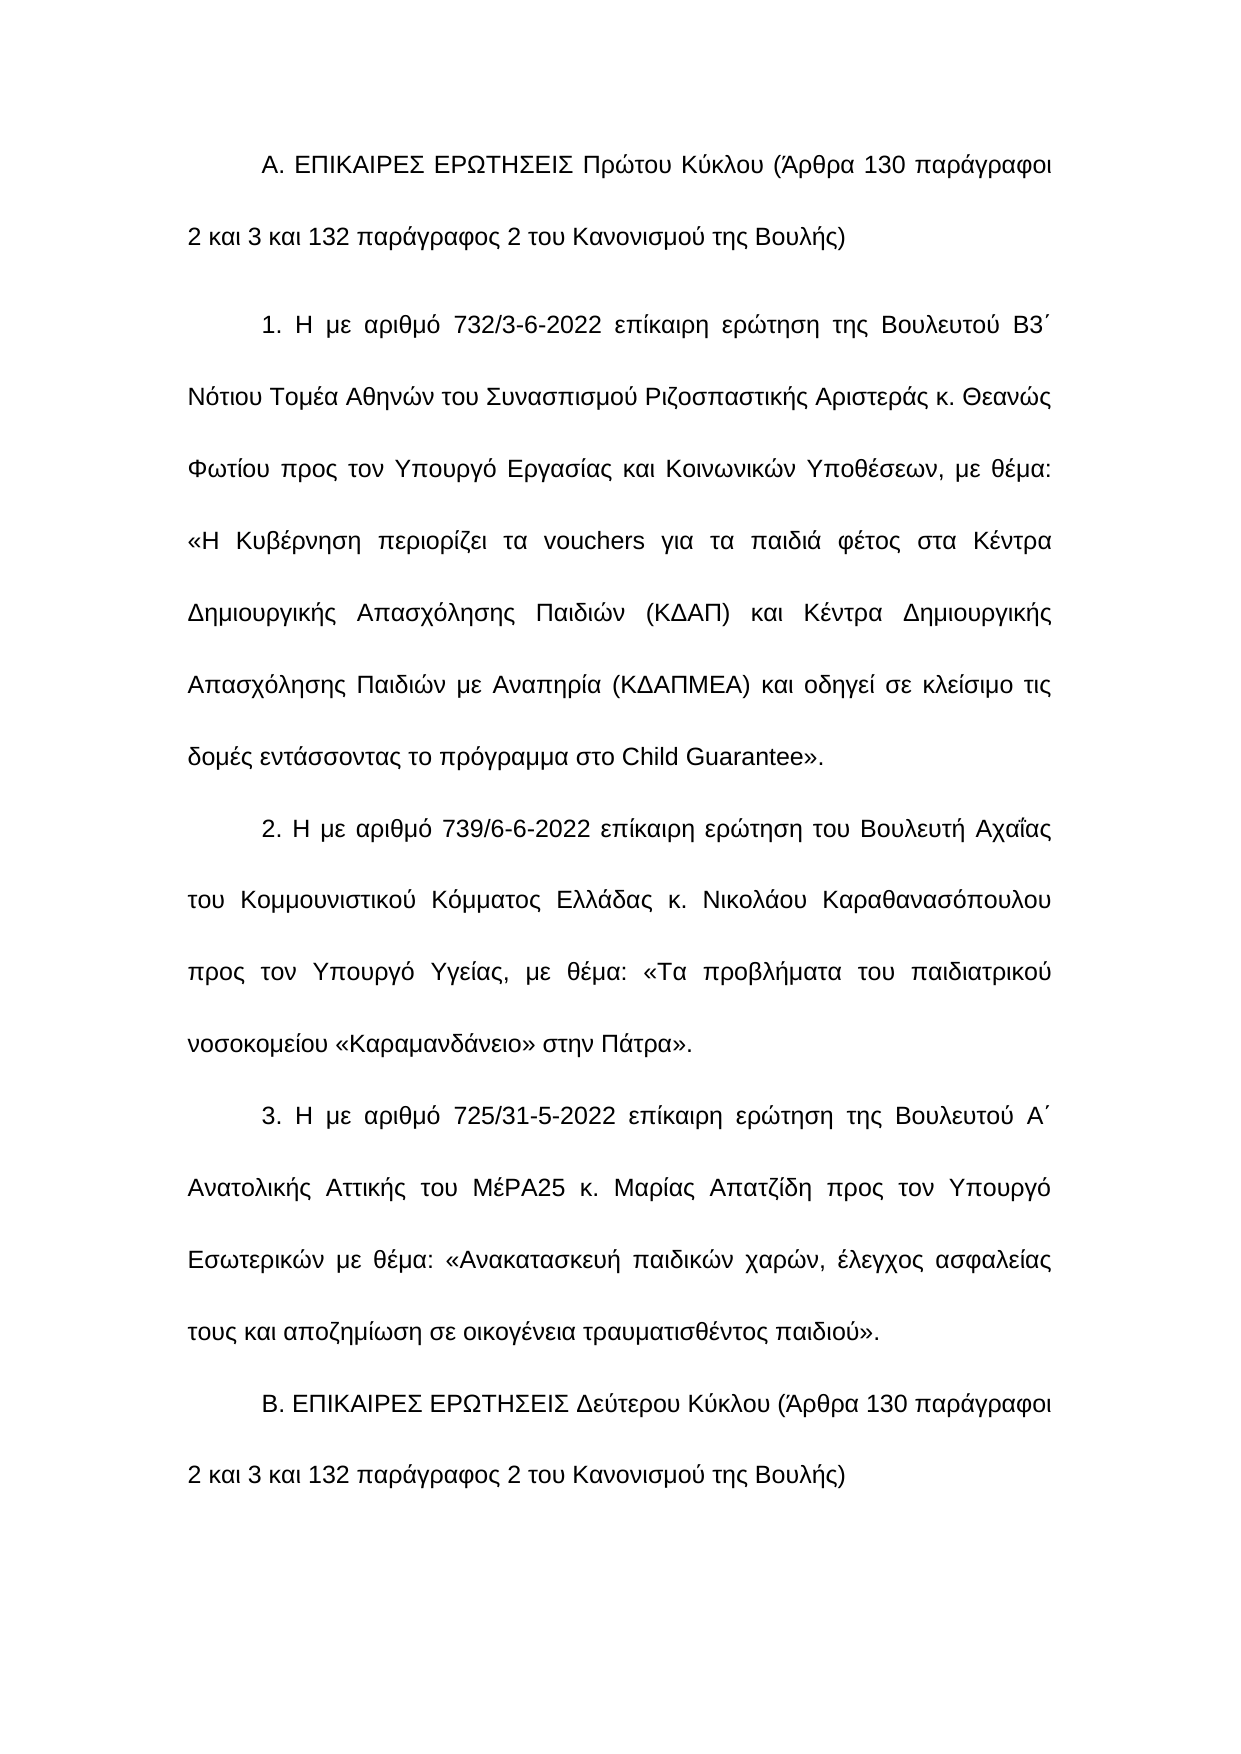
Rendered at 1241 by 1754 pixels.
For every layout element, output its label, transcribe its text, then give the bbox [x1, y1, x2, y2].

text Α. ΕΠΙΚΑΙΡΕΣ ΕΡΩΤΗΣΕΙΣ Πρώτου Κύκλου (Άρθρα 130 παράγραφοι 2 και 3 και 132 παράγραφος 2 του Κανονισμού της Βουλής) [187, 150, 1053, 251]
text Β. ΕΠΙΚΑΙΡΕΣ ΕΡΩΤΗΣΕΙΣ Δεύτερου Κύκλου (Άρθρα 130 παράγραφοι 2 και 3 και 132 παράγραφος 2 του Κανονισμού της Βουλής) [187, 1388, 1053, 1489]
text 3. Η με αριθμό 725/31-5-2022 επίκαιρη ερώτηση της Βουλευτού A΄ Ανατολικής Αττικής του ΜέΡΑ25 κ. Μαρίας Απατζίδη προς τον Υπουργό Εσωτερικών με θέμα: «Ανακατασκευή παιδικών χαρών, έλεγχος ασφαλείας τους και αποζημίωση σε οικογένεια τραυματισθέντος παιδιού». [187, 1101, 1053, 1195]
text 2. Η με αριθμό 739/6-6-2022 επίκαιρη ερώτηση του Βουλευτή Αχαΐας του Κομμουνιστικού Κόμματος Ελλάδας κ. Νικολάου Καραθανασόπουλου προς τον Υπουργό Υγείας, με θέμα: «Τα προβλήματα του παιδιατρικού νοσοκομείου «Καραμανδάνειο» στην Πάτρα». [187, 813, 1053, 895]
text 2. Η με αριθμό 739/6-6-2022 επίκαιρη ερώτηση του Βουλευτή Αχαΐας του Κομμουνιστικού Κόμματος Ελλάδας κ. Νικολάου Καραθανασόπουλου προς τον Υπουργό Υγείας, με θέμα: «Τα προβλήματα του παιδιατρικού νοσοκομείου «Καραμανδάνειο» στην Πάτρα». [187, 897, 1053, 1058]
text 1. Η με αριθμό 732/3-6-2022 επίκαιρη ερώτηση της Βουλευτού Β3΄ Νότιου Τομέα Αθηνών του Συνασπισμού Ριζοσπαστικής Αριστεράς κ. Θεανώς Φωτίου προς τον Υπουργό Εργασίας και Κοινωνικών Υποθέσεων, με θέμα: «Η Κυβέρνηση περιορίζει τα vouchers για τα παιδιά φέτος στα Κέντρα Δημιουργικής Απασχόλησης Παιδιών (ΚΔΑΠ) και Κέντρα Δημιουργικής Απασχόλησης Παιδιών με Αναπηρία (ΚΔΑΠΜΕΑ) και οδηγεί σε κλείσιμο τις δομές εντάσσοντας το πρόγραμμα στο Child Guarantee». [187, 693, 1053, 770]
text 1. Η με αριθμό 732/3-6-2022 επίκαιρη ερώτηση της Βουλευτού Β3΄ Νότιου Τομέα Αθηνών του Συνασπισμού Ριζοσπαστικής Αριστεράς κ. Θεανώς Φωτίου προς τον Υπουργό Εργασίας και Κοινωνικών Υποθέσεων, με θέμα: «Η Κυβέρνηση περιορίζει τα vouchers για τα παιδιά φέτος στα Κέντρα Δημιουργικής Απασχόλησης Παιδιών (ΚΔΑΠ) και Κέντρα Δημιουργικής Απασχόλησης Παιδιών με Αναπηρία (ΚΔΑΠΜΕΑ) και οδηγεί σε κλείσιμο τις δομές εντάσσοντας το πρόγραμμα στο Child Guarantee». [187, 310, 1053, 692]
text 3. Η με αριθμό 725/31-5-2022 επίκαιρη ερώτηση της Βουλευτού A΄ Ανατολικής Αττικής του ΜέΡΑ25 κ. Μαρίας Απατζίδη προς τον Υπουργό Εσωτερικών με θέμα: «Ανακατασκευή παιδικών χαρών, έλεγχος ασφαλείας τους και αποζημίωση σε οικογένεια τραυματισθέντος παιδιού». [187, 1196, 1053, 1345]
